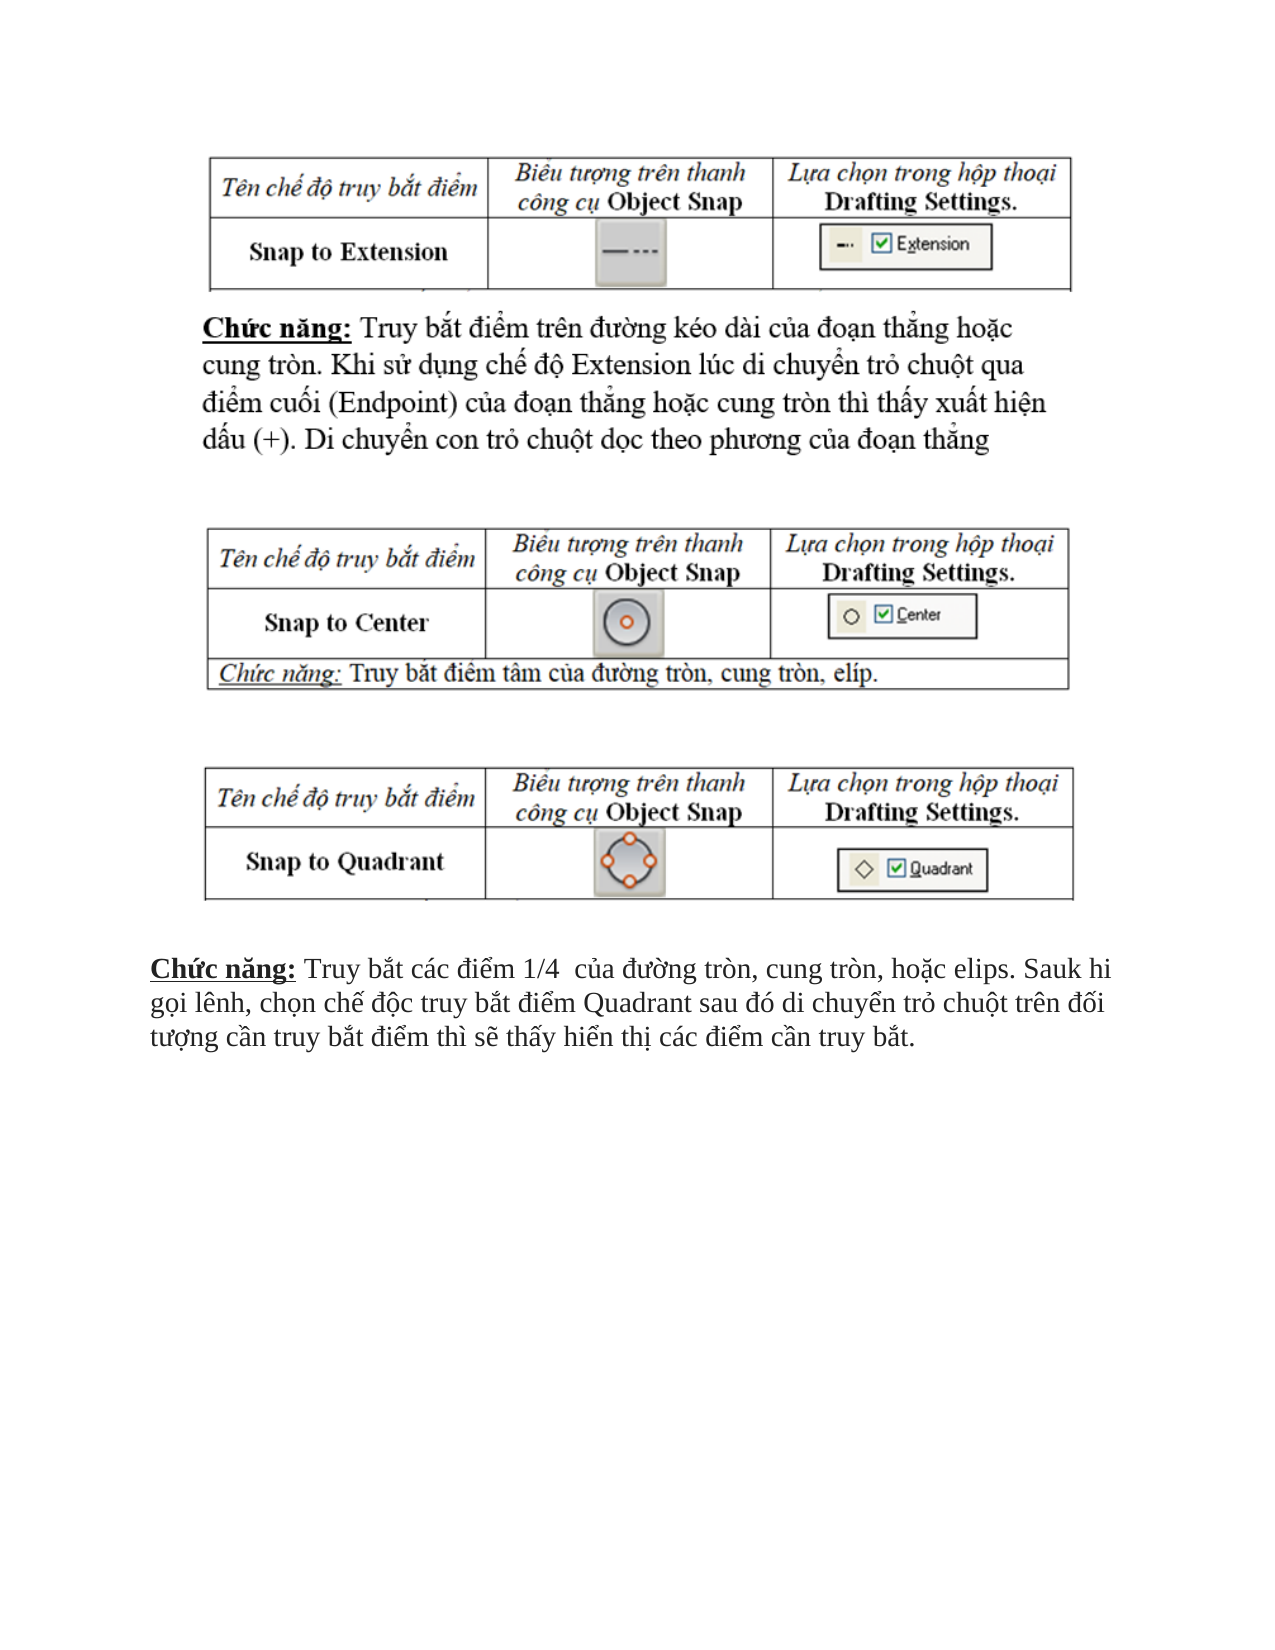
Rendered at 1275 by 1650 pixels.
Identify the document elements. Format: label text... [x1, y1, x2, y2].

picture [186, 150, 1089, 911]
text Chức năng: Truy bắt các điểm 1/4 của đường tròn, cung tròn, hoặc elips. Sauk hi gọi lênh, chọn chế độc truy bắt điểm Quadrant sau đó di chuyển trỏ chuột trên đối tượng cần truy bắt điểm thì sẽ thấy hiển thị các điểm cần truy bắt. [150, 952, 1125, 1052]
